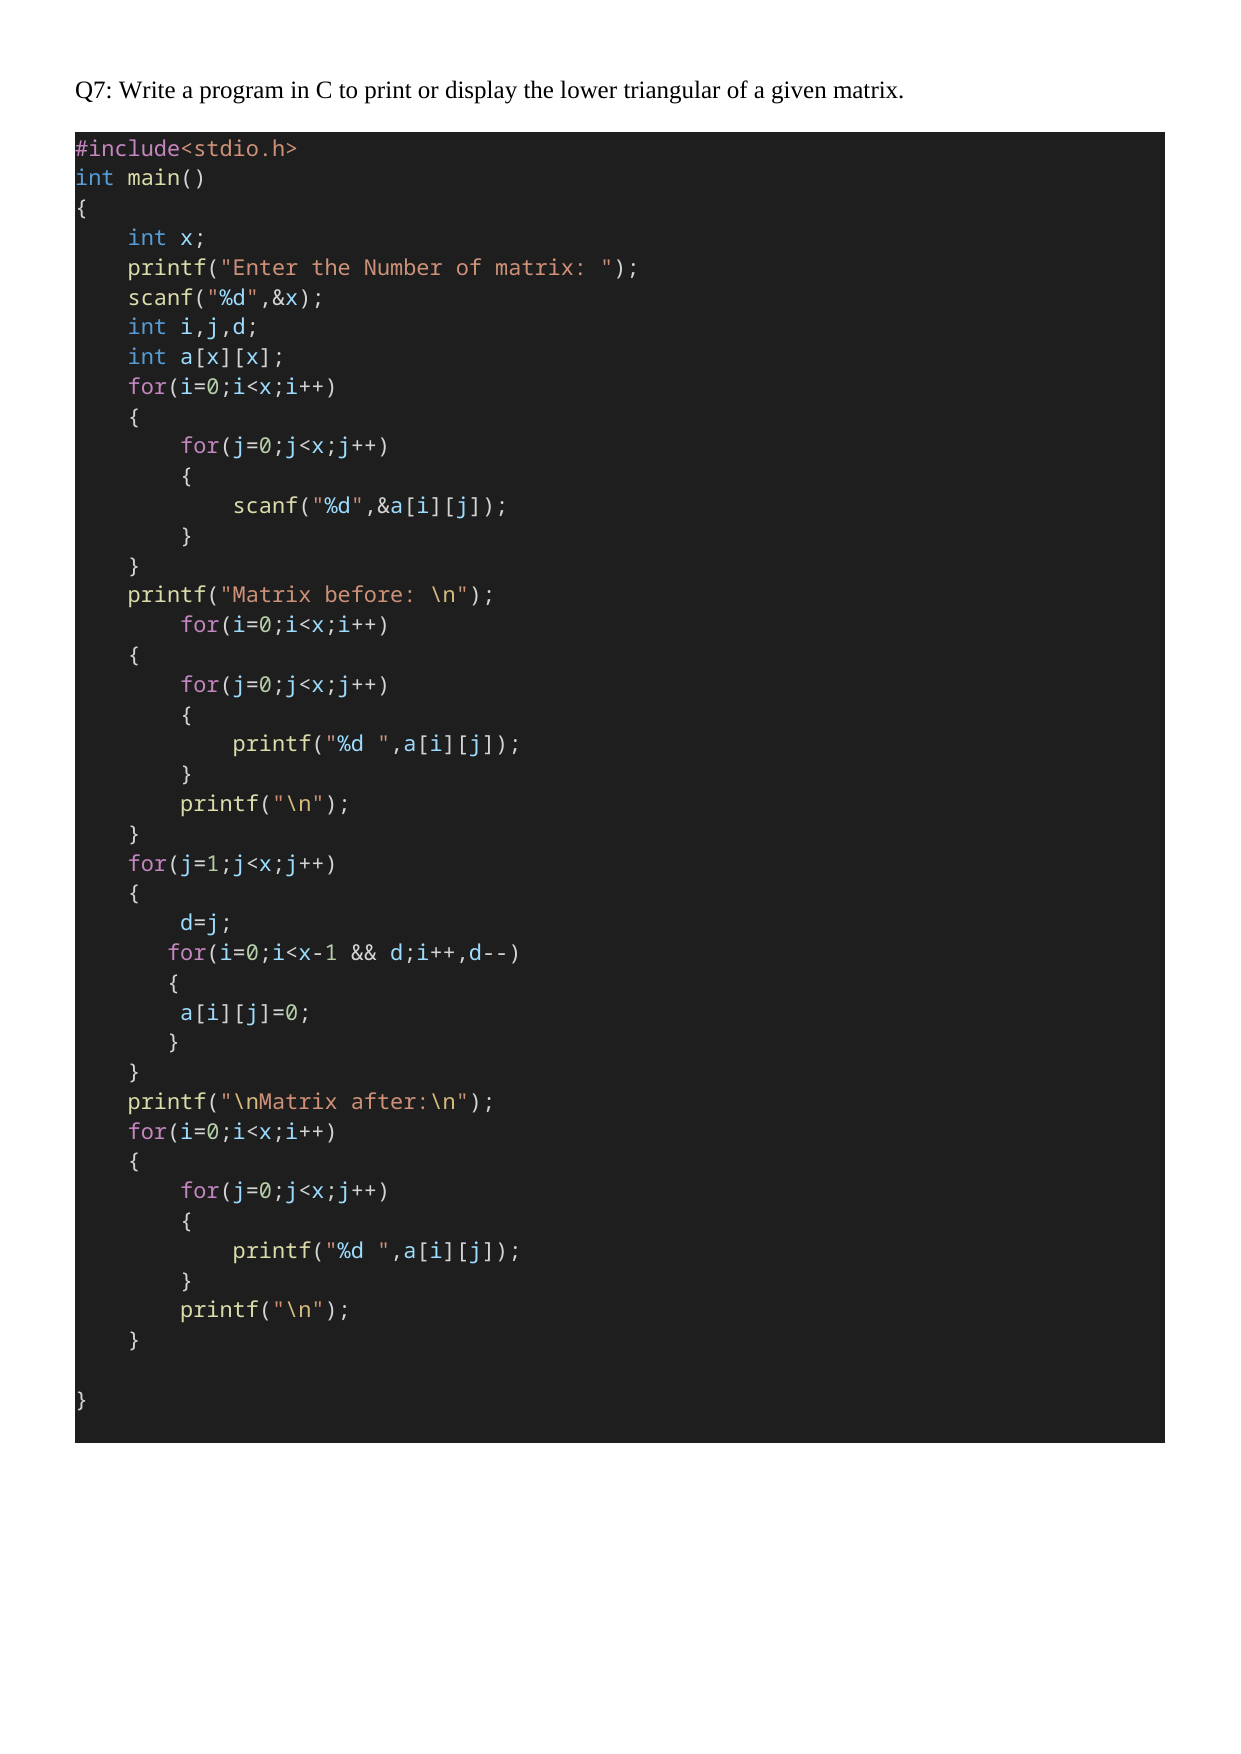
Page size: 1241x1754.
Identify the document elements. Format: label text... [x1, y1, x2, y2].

text { [75, 192, 1165, 222]
text for(i=0;i<x;i++) [75, 609, 1165, 639]
text for(j=0;j<x;j++) [75, 430, 1165, 460]
text } [75, 549, 1165, 579]
text for(i=0;i<x-1 && d;i++,d--) [75, 937, 1165, 967]
text printf("%d ",a[i][j]); [75, 1235, 1165, 1264]
text printf("Enter the Number of matrix: "); [75, 252, 1165, 281]
text for(i=0;i<x;i++) [75, 371, 1165, 401]
text { [75, 1145, 1165, 1175]
text int i,j,d; [75, 311, 1165, 341]
text #include<stdio.h> [75, 132, 1165, 162]
text { [75, 877, 1165, 907]
text } [75, 1264, 1165, 1294]
text { [75, 698, 1165, 728]
text } [75, 1056, 1165, 1086]
text printf("%d ",a[i][j]); [75, 728, 1165, 758]
text int x; [75, 222, 1165, 252]
text { [75, 967, 1165, 996]
text { [75, 401, 1165, 430]
text { [75, 1205, 1165, 1235]
text } [75, 818, 1165, 847]
text for(i=0;i<x;i++) [75, 1116, 1165, 1145]
text } [75, 520, 1165, 549]
text d=j; [75, 907, 1165, 937]
text for(j=0;j<x;j++) [75, 1175, 1165, 1205]
text } [75, 1324, 1165, 1354]
text } [75, 758, 1165, 788]
text Q7: Write a program in C to print or display the lower triangular of a given matrix. [75, 75, 1165, 104]
text printf("\n"); [75, 1294, 1165, 1324]
text a[i][j]=0; [75, 996, 1165, 1026]
text int main() [75, 162, 1165, 192]
text { [75, 639, 1165, 669]
text int a[x][x]; [75, 341, 1165, 371]
text for(j=1;j<x;j++) [75, 847, 1165, 877]
text printf("\nMatrix after:\n"); [75, 1086, 1165, 1116]
text printf("Matrix before: \n"); [75, 579, 1165, 609]
text scanf("%d",&x); [75, 281, 1165, 311]
text printf("\n"); [75, 788, 1165, 818]
text for(j=0;j<x;j++) [75, 669, 1165, 698]
text scanf("%d",&a[i][j]); [75, 490, 1165, 520]
text } [75, 1384, 1165, 1413]
text { [75, 460, 1165, 490]
text } [75, 1026, 1165, 1056]
